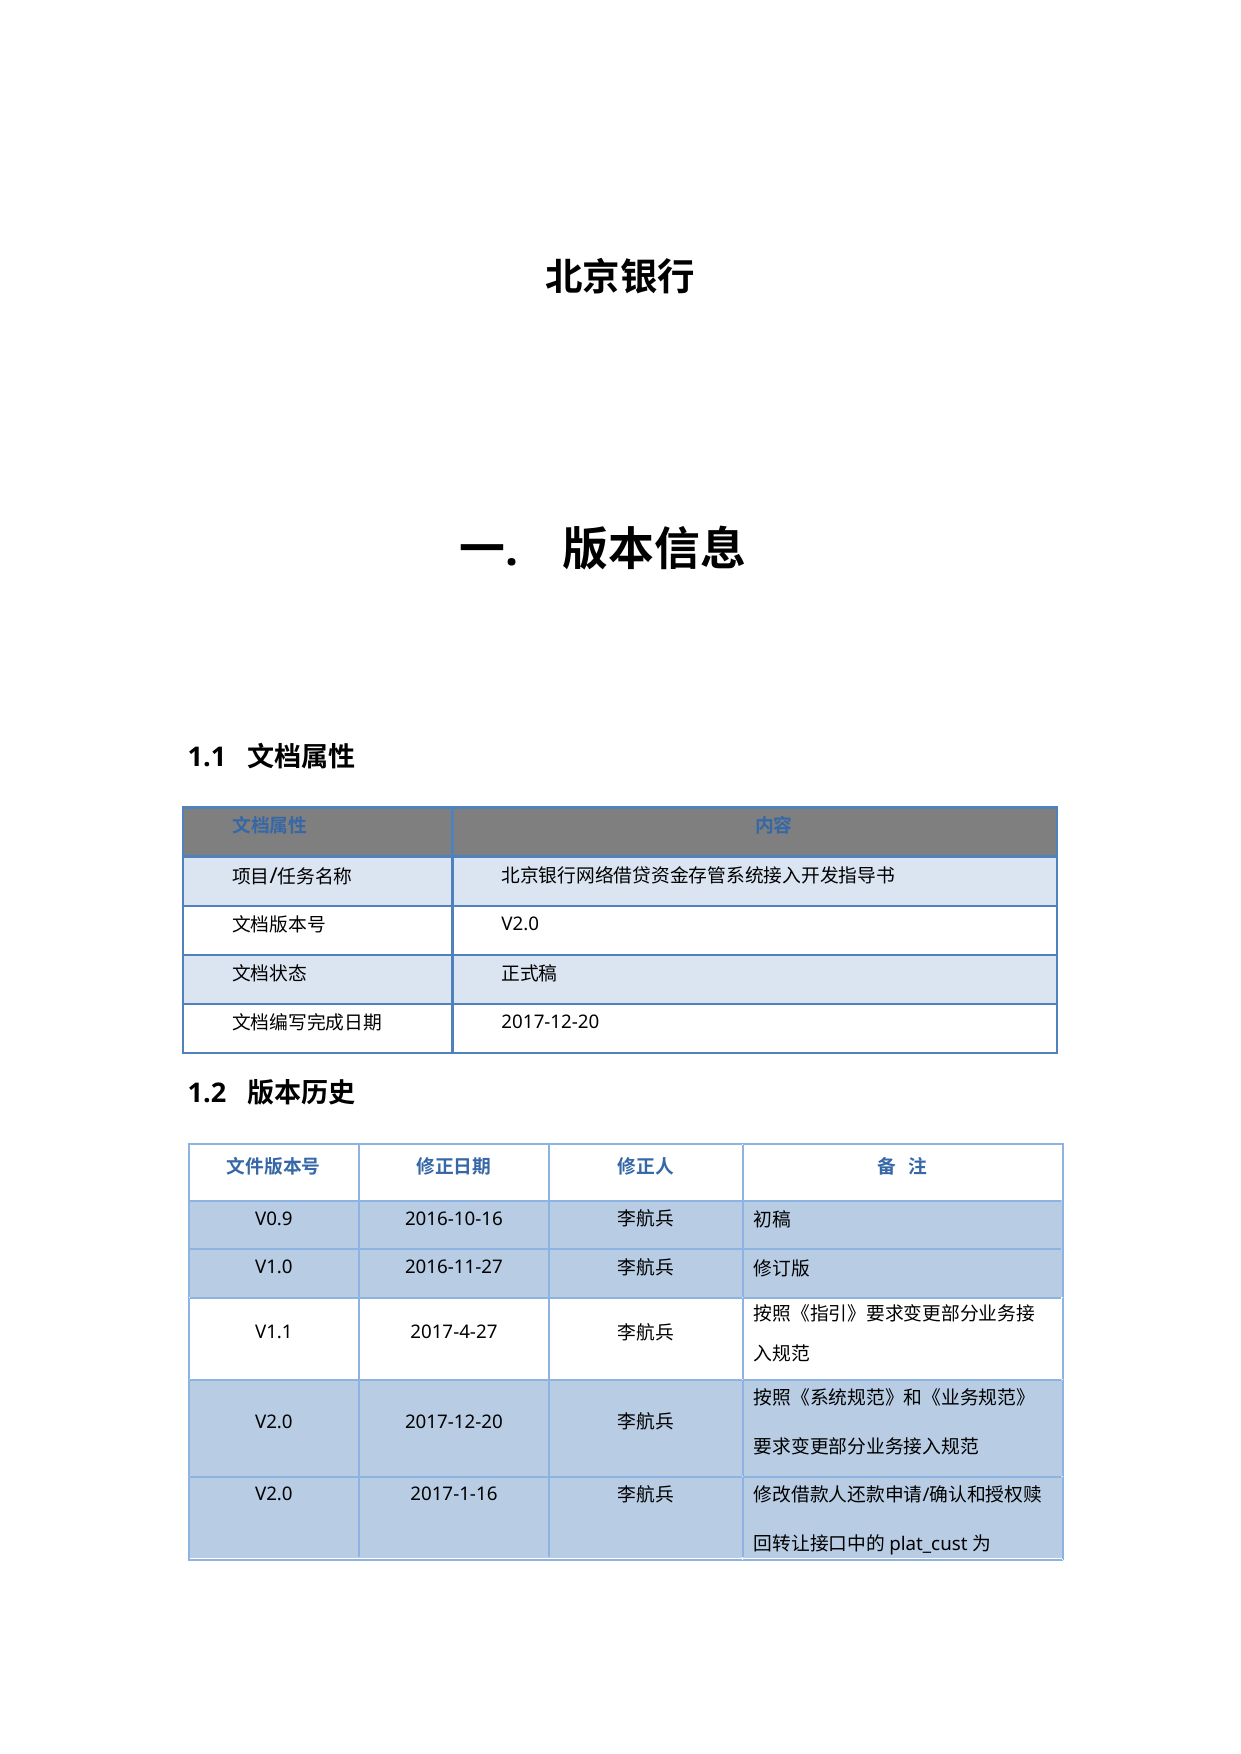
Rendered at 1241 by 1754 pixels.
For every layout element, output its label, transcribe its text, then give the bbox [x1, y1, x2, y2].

table_cell 修订版 [744, 1248, 1062, 1297]
table_header 修正日期 [360, 1145, 548, 1200]
table_cell V1.1 [190, 1299, 358, 1378]
table_header 备 注 [744, 1145, 1062, 1200]
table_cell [743, 1476, 1062, 1558]
table_cell 按照《指引》要求变更部分业务接入规范 [744, 1297, 1062, 1378]
table_cell 项目/任务名称 [184, 858, 451, 905]
table_cell 2016-10-16 [360, 1202, 548, 1248]
table_cell V2.0 [190, 1478, 359, 1558]
subtitle 文档属性 [187, 722, 1053, 787]
table_cell 李航兵 [549, 1478, 742, 1558]
table_cell 文档版本号 [184, 907, 451, 954]
table_cell 文档编写完成日期 [184, 1005, 451, 1052]
table_header 文档属性 [184, 809, 451, 855]
table_cell V2.0 [190, 1381, 358, 1476]
table_cell 2017-4-27 [360, 1299, 548, 1378]
table_cell V0.9 [190, 1202, 358, 1248]
table_cell 2017-1-16 [359, 1478, 549, 1558]
table_cell 北京银行网络借贷资金存管系统接入开发指导书 [454, 858, 1056, 905]
table_cell 李航兵 [550, 1202, 742, 1248]
table_cell 2016-11-27 [360, 1250, 548, 1297]
table_cell 文档状态 [184, 956, 451, 1003]
table_cell V1.0 [190, 1250, 358, 1297]
text 北京银行 [187, 242, 1053, 307]
table_header 文件版本号 [190, 1145, 358, 1200]
table_header 内容 [454, 809, 1056, 855]
table_cell 2017-12-20 [454, 1005, 1056, 1052]
subtitle 版本信息 [459, 497, 1053, 594]
table_cell 李航兵 [550, 1381, 742, 1476]
table_cell 李航兵 [550, 1250, 742, 1297]
table_cell 初稿 [744, 1200, 1062, 1248]
table_cell 李航兵 [550, 1299, 742, 1378]
table_cell 2017-12-20 [360, 1381, 548, 1476]
table_header 修正人 [550, 1145, 742, 1200]
table_cell 正式稿 [454, 956, 1056, 1003]
subtitle 版本历史 [187, 1058, 1053, 1123]
table_cell 按照《系统规范》和《业务规范》要求变更部分业务接入规范 [744, 1379, 1062, 1476]
table_cell V2.0 [454, 907, 1056, 954]
